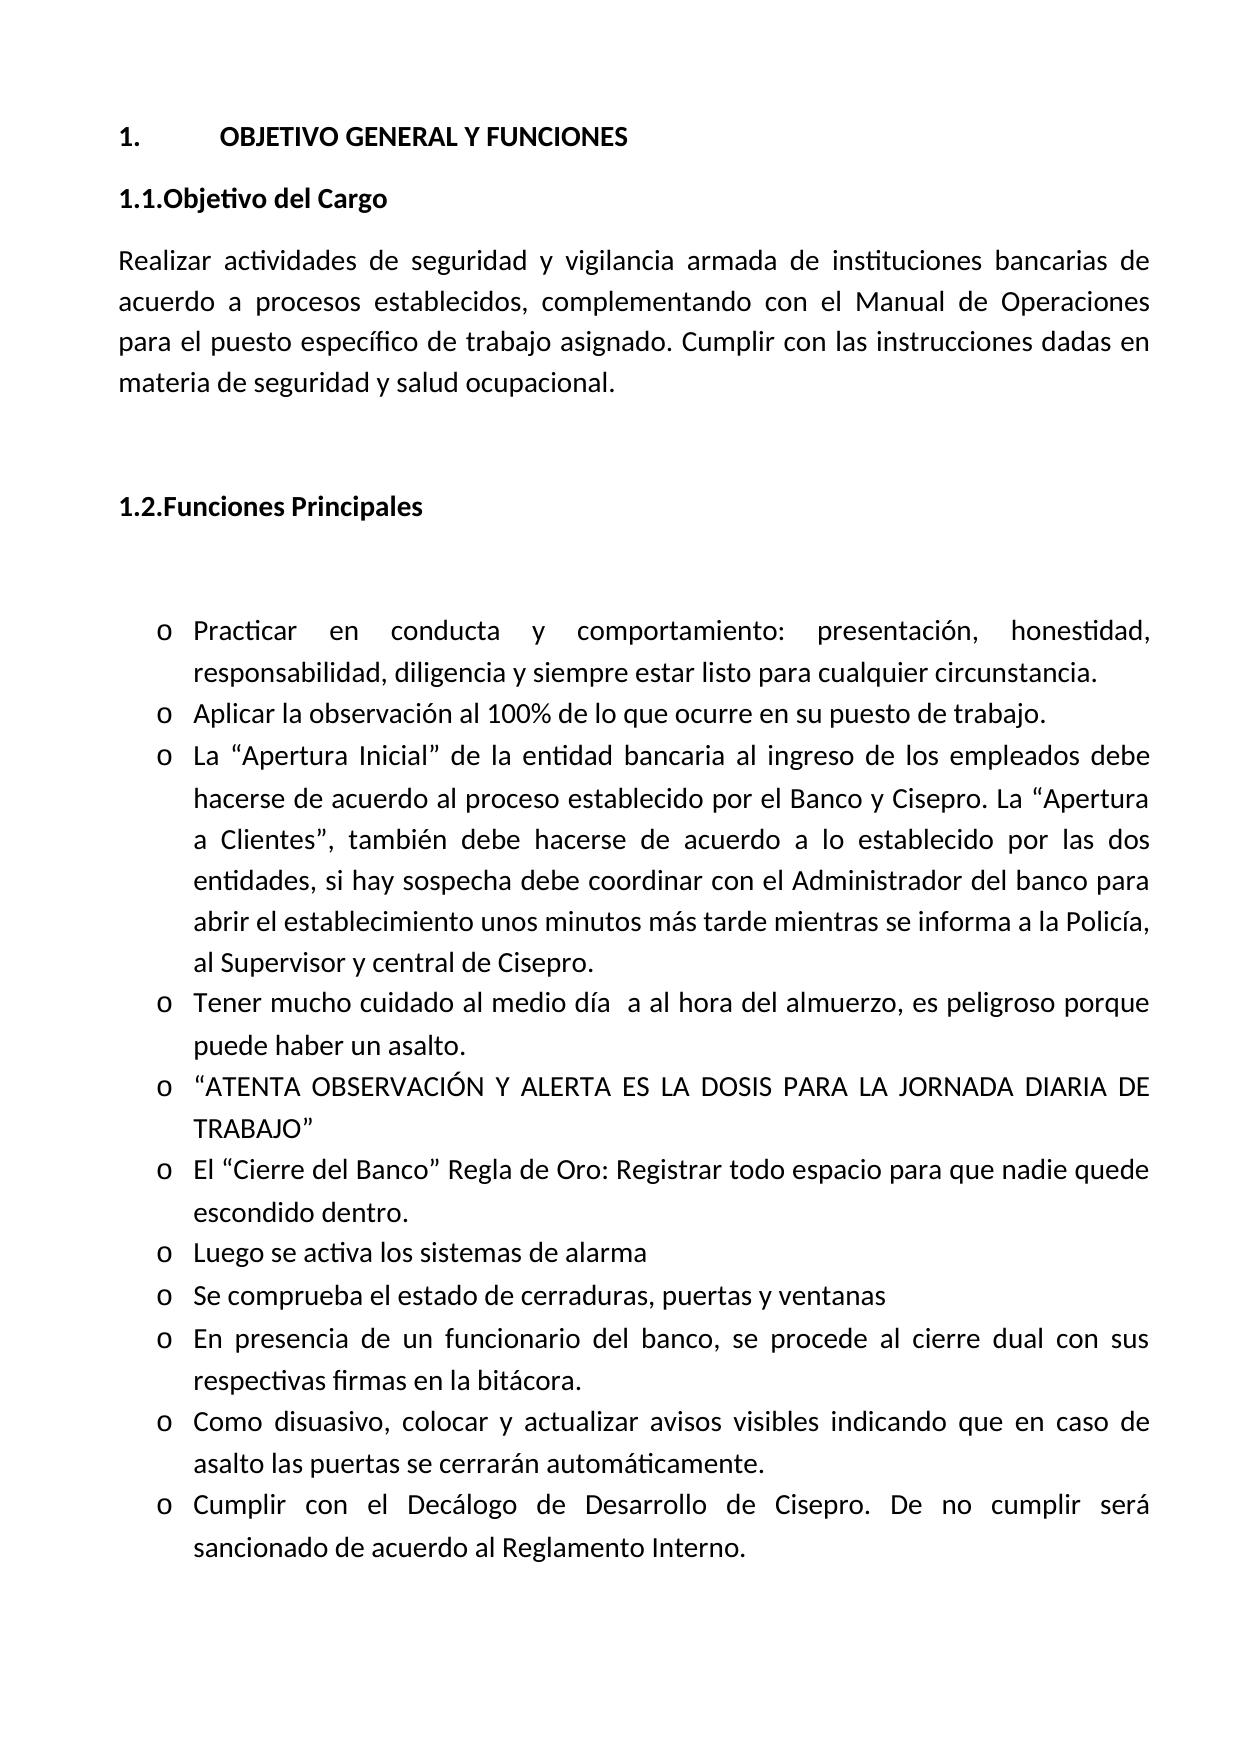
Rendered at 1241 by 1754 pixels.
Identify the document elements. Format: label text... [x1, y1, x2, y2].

list “ATENTA OBSERVACIÓN Y ALERTA ES LA DOSIS PARA LA JORNADA DIARIA DE TRABAJO” [156, 1068, 1152, 1146]
list Aplicar la observación al 100% de lo que ocurre en su puesto de trabajo. [156, 695, 1152, 732]
list La “Apertura Inicial” de la entidad bancaria al ingreso de los empleados debe hacerse de acuerdo al proceso establecido por el Banco y Cisepro. La “Apertura a Clientes”, también debe hacerse de acuerdo a lo establecido por las dos entidades, si hay sospecha debe coordinar con el Administrador del banco para abrir el establecimiento unos minutos más tarde mientras se informa a la Policía, al Supervisor y central de Cisepro. [156, 737, 1152, 979]
list El “Cierre del Banco” Regla de Oro: Registrar todo espacio para que nadie quede escondido dentro. [156, 1151, 1152, 1229]
list En presencia de un funcionario del banco, se procede al cierre dual con sus respectivas firmas en la bitácora. [156, 1320, 1152, 1398]
list Como disuasivo, colocar y actualizar avisos visibles indicando que en caso de asalto las puertas se cerrarán automáticamente. [156, 1403, 1152, 1481]
text 1.1.Objetivo del Cargo [118, 180, 1152, 216]
list Cumplir con el Decálogo de Desarrollo de Cisepro. De no cumplir será sancionado de acuerdo al Reglamento Interno. [156, 1486, 1152, 1564]
text 1.2.Funciones Principales [118, 488, 1152, 524]
text 1. OBJETIVO GENERAL Y FUNCIONES [118, 118, 1152, 154]
list Tener mucho cuidado al medio día a al hora del almuerzo, es peligroso porque puede haber un asalto. [156, 984, 1152, 1063]
text Realizar actividades de seguridad y vigilancia armada de instituciones bancarias de acuerdo a procesos establecidos, complementando con el Manual de Operaciones para el puesto específico de trabajo asignado. Cumplir con las instrucciones dadas en materia de seguridad y salud ocupacional. [118, 242, 1152, 400]
list Luego se activa los sistemas de alarma [156, 1234, 1152, 1272]
list Practicar en conducta y comportamiento: presentación, honestidad, responsabilidad, diligencia y siempre estar listo para cualquier circunstancia. [156, 612, 1152, 689]
list Se comprueba el estado de cerraduras, puertas y ventanas [156, 1277, 1152, 1314]
